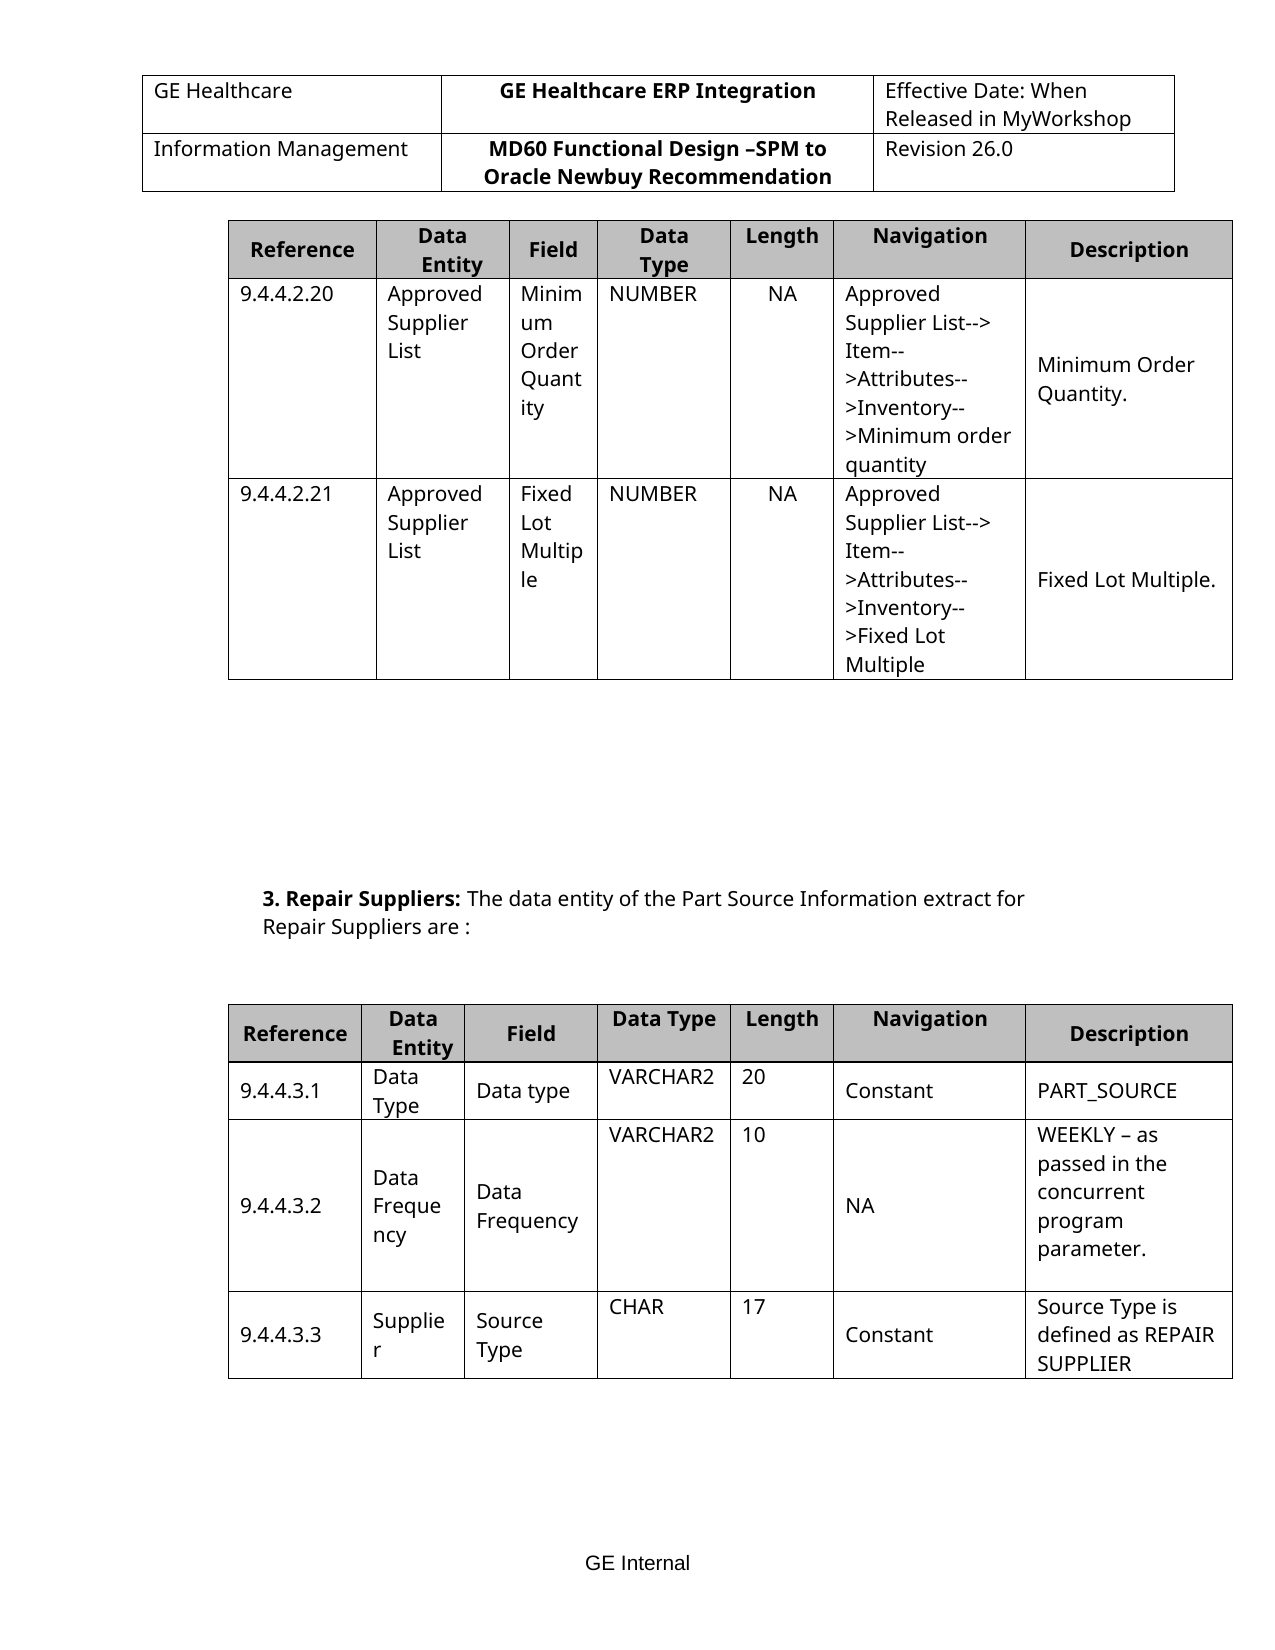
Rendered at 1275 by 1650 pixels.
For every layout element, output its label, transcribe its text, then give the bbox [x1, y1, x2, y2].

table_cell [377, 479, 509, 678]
text 3. Repair Suppliers: The data entity of the Part Source Information extract for Repair Suppliers are : [243, 884, 1088, 941]
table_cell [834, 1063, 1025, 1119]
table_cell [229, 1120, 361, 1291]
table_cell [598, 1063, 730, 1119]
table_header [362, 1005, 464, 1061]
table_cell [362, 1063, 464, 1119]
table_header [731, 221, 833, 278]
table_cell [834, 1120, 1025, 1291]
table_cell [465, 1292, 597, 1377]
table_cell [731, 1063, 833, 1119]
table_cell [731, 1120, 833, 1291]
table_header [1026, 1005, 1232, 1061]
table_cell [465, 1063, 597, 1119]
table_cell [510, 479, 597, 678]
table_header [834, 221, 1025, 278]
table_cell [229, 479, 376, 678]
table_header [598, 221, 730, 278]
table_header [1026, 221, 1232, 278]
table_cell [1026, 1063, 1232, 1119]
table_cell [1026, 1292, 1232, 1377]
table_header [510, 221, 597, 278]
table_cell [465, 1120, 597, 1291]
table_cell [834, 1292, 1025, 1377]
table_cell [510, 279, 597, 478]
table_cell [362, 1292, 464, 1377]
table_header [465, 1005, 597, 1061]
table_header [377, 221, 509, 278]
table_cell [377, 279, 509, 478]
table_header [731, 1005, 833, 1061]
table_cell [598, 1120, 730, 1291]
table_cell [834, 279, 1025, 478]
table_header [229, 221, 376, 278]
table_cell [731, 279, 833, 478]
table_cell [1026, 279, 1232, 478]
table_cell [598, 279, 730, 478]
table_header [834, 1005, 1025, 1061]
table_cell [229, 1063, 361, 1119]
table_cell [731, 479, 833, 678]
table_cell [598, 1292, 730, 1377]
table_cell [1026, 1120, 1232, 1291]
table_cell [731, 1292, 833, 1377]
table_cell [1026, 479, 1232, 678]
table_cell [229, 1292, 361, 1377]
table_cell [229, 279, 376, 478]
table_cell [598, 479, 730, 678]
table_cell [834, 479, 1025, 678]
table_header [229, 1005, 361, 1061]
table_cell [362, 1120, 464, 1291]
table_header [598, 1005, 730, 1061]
